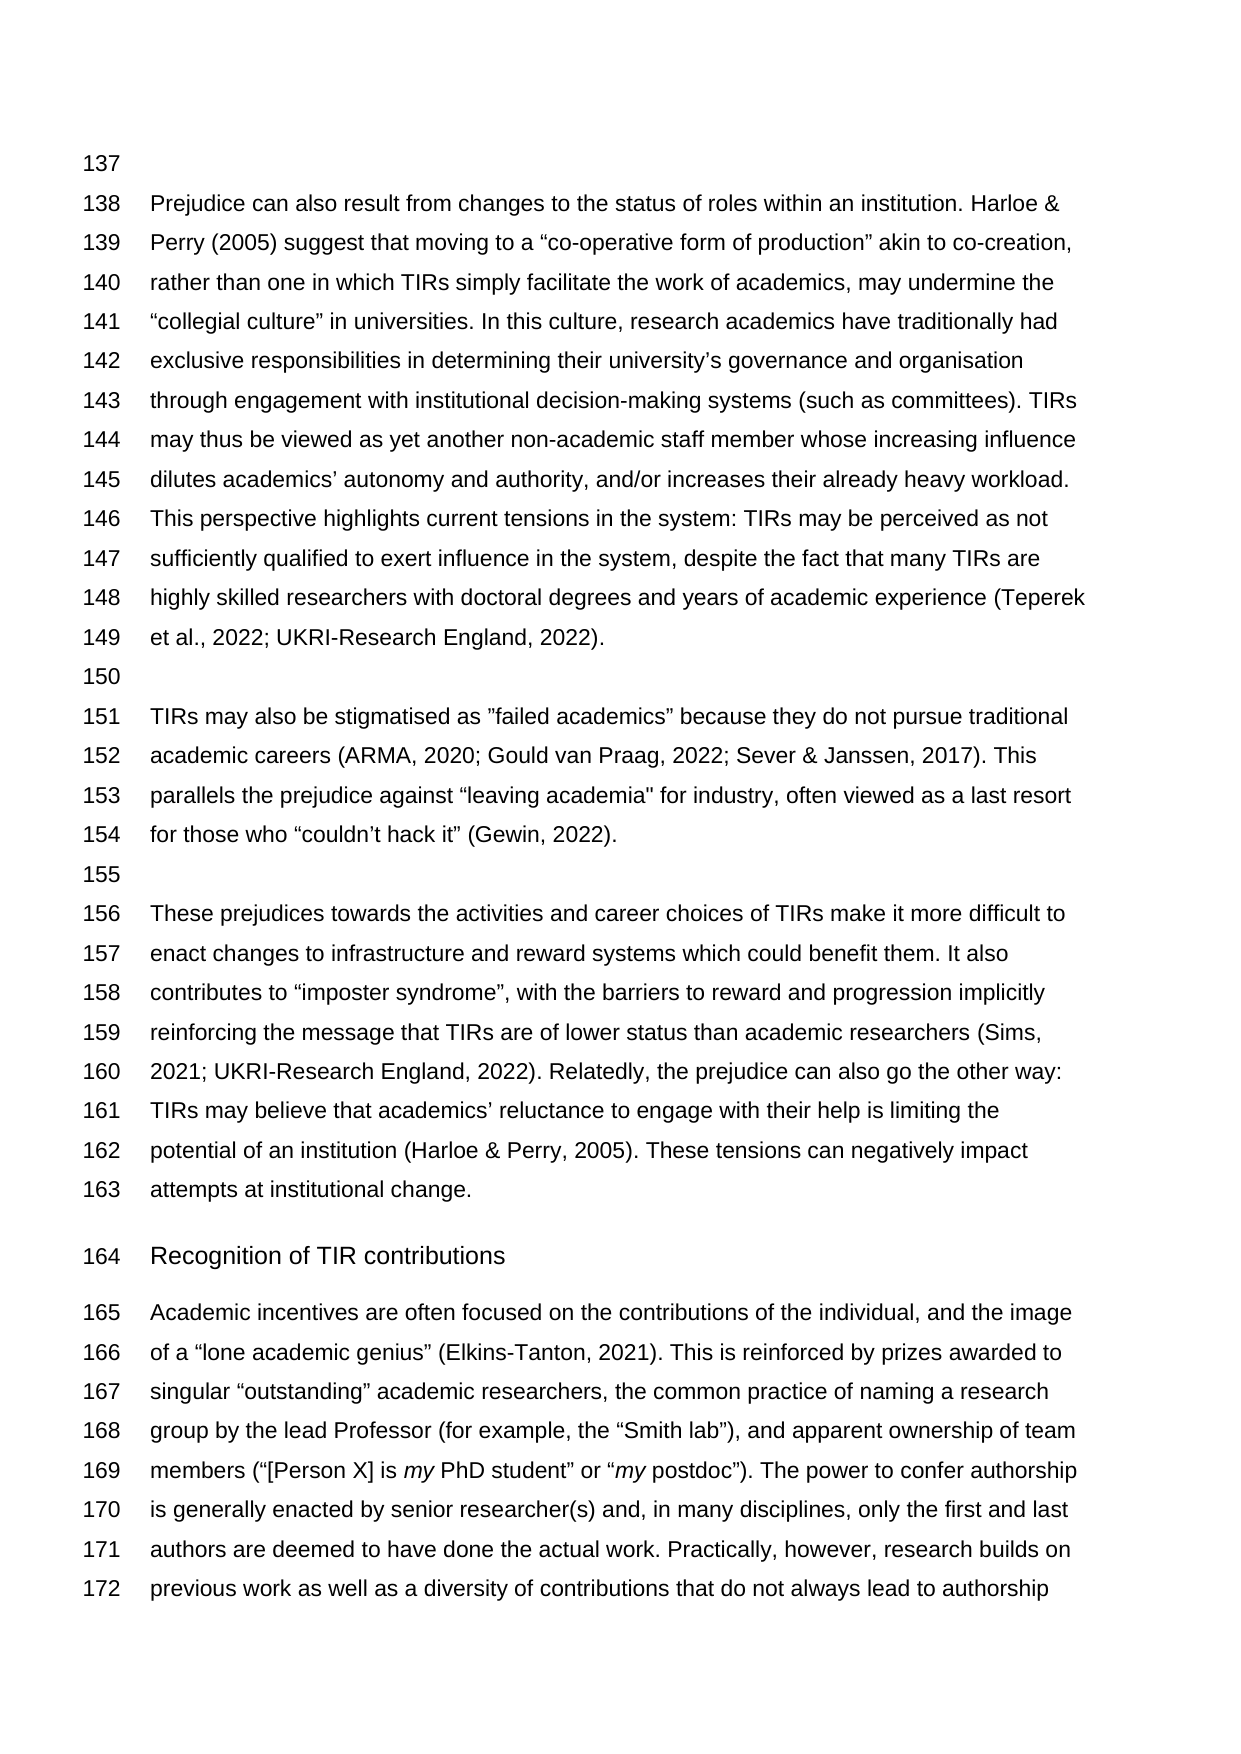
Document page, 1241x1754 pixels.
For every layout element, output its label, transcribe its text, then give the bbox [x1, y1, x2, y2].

text Prejudice can also result from changes to the status of roles within an institution. Harloe & Perry (2005) suggest that moving to a “co-operative form of production” akin to co-creation, rather than one in which TIRs simply facilitate the work of academics, may undermine the “collegial culture” in universities. In this culture, research academics have traditionally had exclusive responsibilities in determining their university’s governance and organisation through engagement with institutional decision-making systems (such as committees). TIRs may thus be viewed as yet another non-academic staff member whose increasing influence dilutes academics’ autonomy and authority, and/or increases their already heavy workload. This perspective highlights current tensions in the system: TIRs may be perceived as not sufficiently qualified to exert influence in the system, despite the fact that many TIRs are highly skilled researchers with doctoral degrees and years of academic experience (Teperek et al., 2022; UKRI-Research England, 2022). [150, 189, 1090, 650]
text TIRs may also be stigmatised as ”failed academics” because they do not pursue traditional academic careers (ARMA, 2020; Gould van Praag, 2022; Sever & Janssen, 2017). This parallels the prejudice against “leaving academia" for industry, often viewed as a last resort for those who “couldn’t hack it” (Gewin, 2022). [150, 703, 1090, 847]
text These prejudices towards the activities and career choices of TIRs make it more difficult to enact changes to infrastructure and reward systems which could benefit them. It also contributes to “imposter syndrome”, with the barriers to reward and progression implicitly reinforcing the message that TIRs are of lower status than academic researchers (Sims, 2021; UKRI-Research England, 2022). Relatedly, the prejudice can also go the other way: TIRs may believe that academics’ reluctance to engage with their help is limiting the potential of an institution (Harloe & Perry, 2005). These tensions can negatively impact attempts at institutional change. [150, 900, 1090, 1203]
subtitle Recognition of TIR contributions [150, 1241, 1090, 1270]
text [150, 1299, 1090, 1602]
